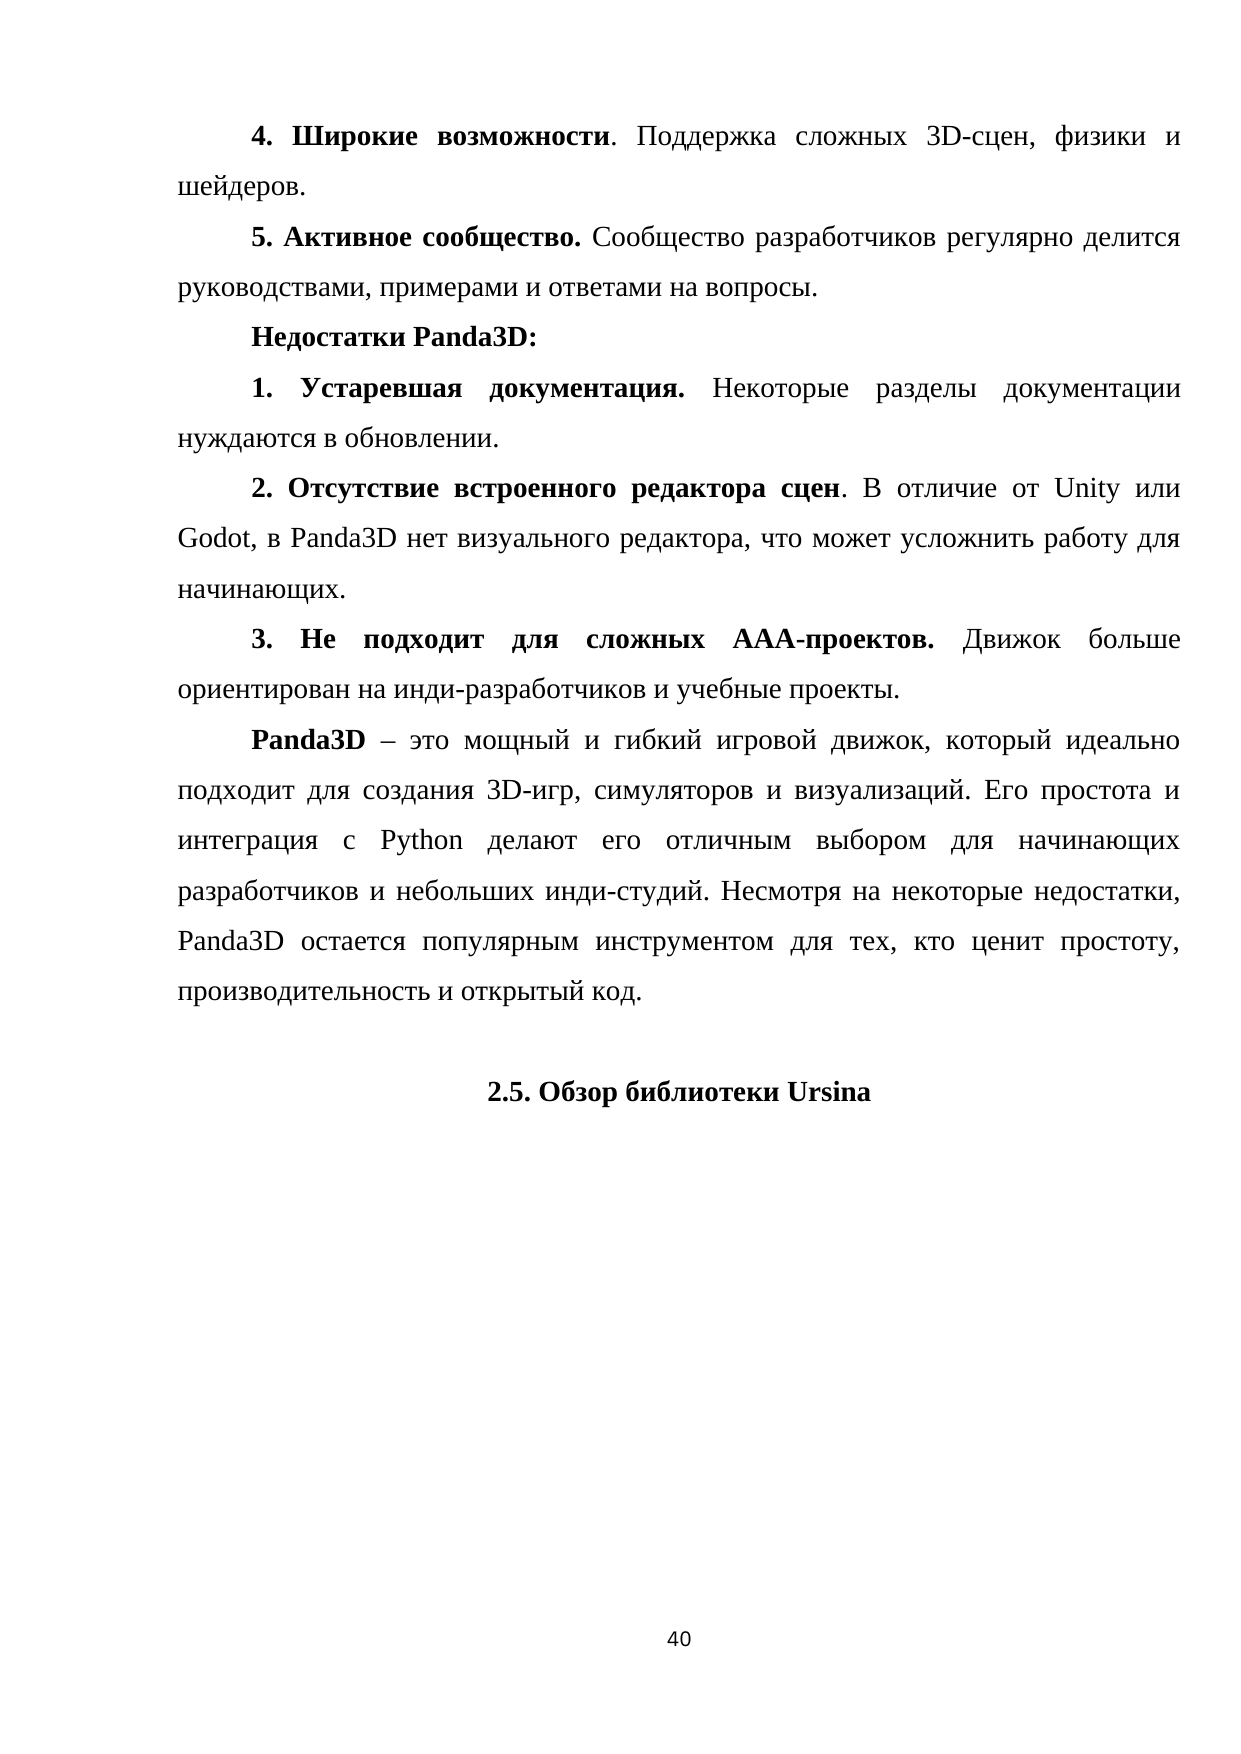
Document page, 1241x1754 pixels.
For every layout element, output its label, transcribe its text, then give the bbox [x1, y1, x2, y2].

text 3. Не подходит для сложных AAA-проектов. Движок больше ориентирован на инди-разработчиков и учебные проекты. [177, 621, 1181, 705]
text 1. Устаревшая документация. Некоторые разделы документации нуждаются в обновлении. [177, 370, 1181, 453]
text 2. Отсутствие встроенного редактора сцен. В отличие от Unity или Godot, в Panda3D нет визуального редактора, что может усложнить работу для начинающих. [177, 470, 1181, 604]
text 4. Широкие возможности. Поддержка сложных 3D-сцен, физики и шейдеров. [177, 118, 1181, 202]
text 5. Активное сообщество. Сообщество разработчиков регулярно делится руководствами, примерами и ответами на вопросы. [177, 219, 1181, 303]
text 2.5. Обзор библиотеки Ursina [177, 1074, 1181, 1108]
text Недостатки Panda3D: [177, 319, 1181, 353]
text Panda3D – это мощный и гибкий игровой движок, который идеально подходит для создания 3D-игр, симуляторов и визуализаций. Его простота и интеграция с Python делают его отличным выбором для начинающих разработчиков и небольших инди-студий. Несмотря на некоторые недостатки, Panda3D остается популярным инструментом для тех, кто ценит простоту, производительность и открытый код. [177, 722, 1181, 1007]
